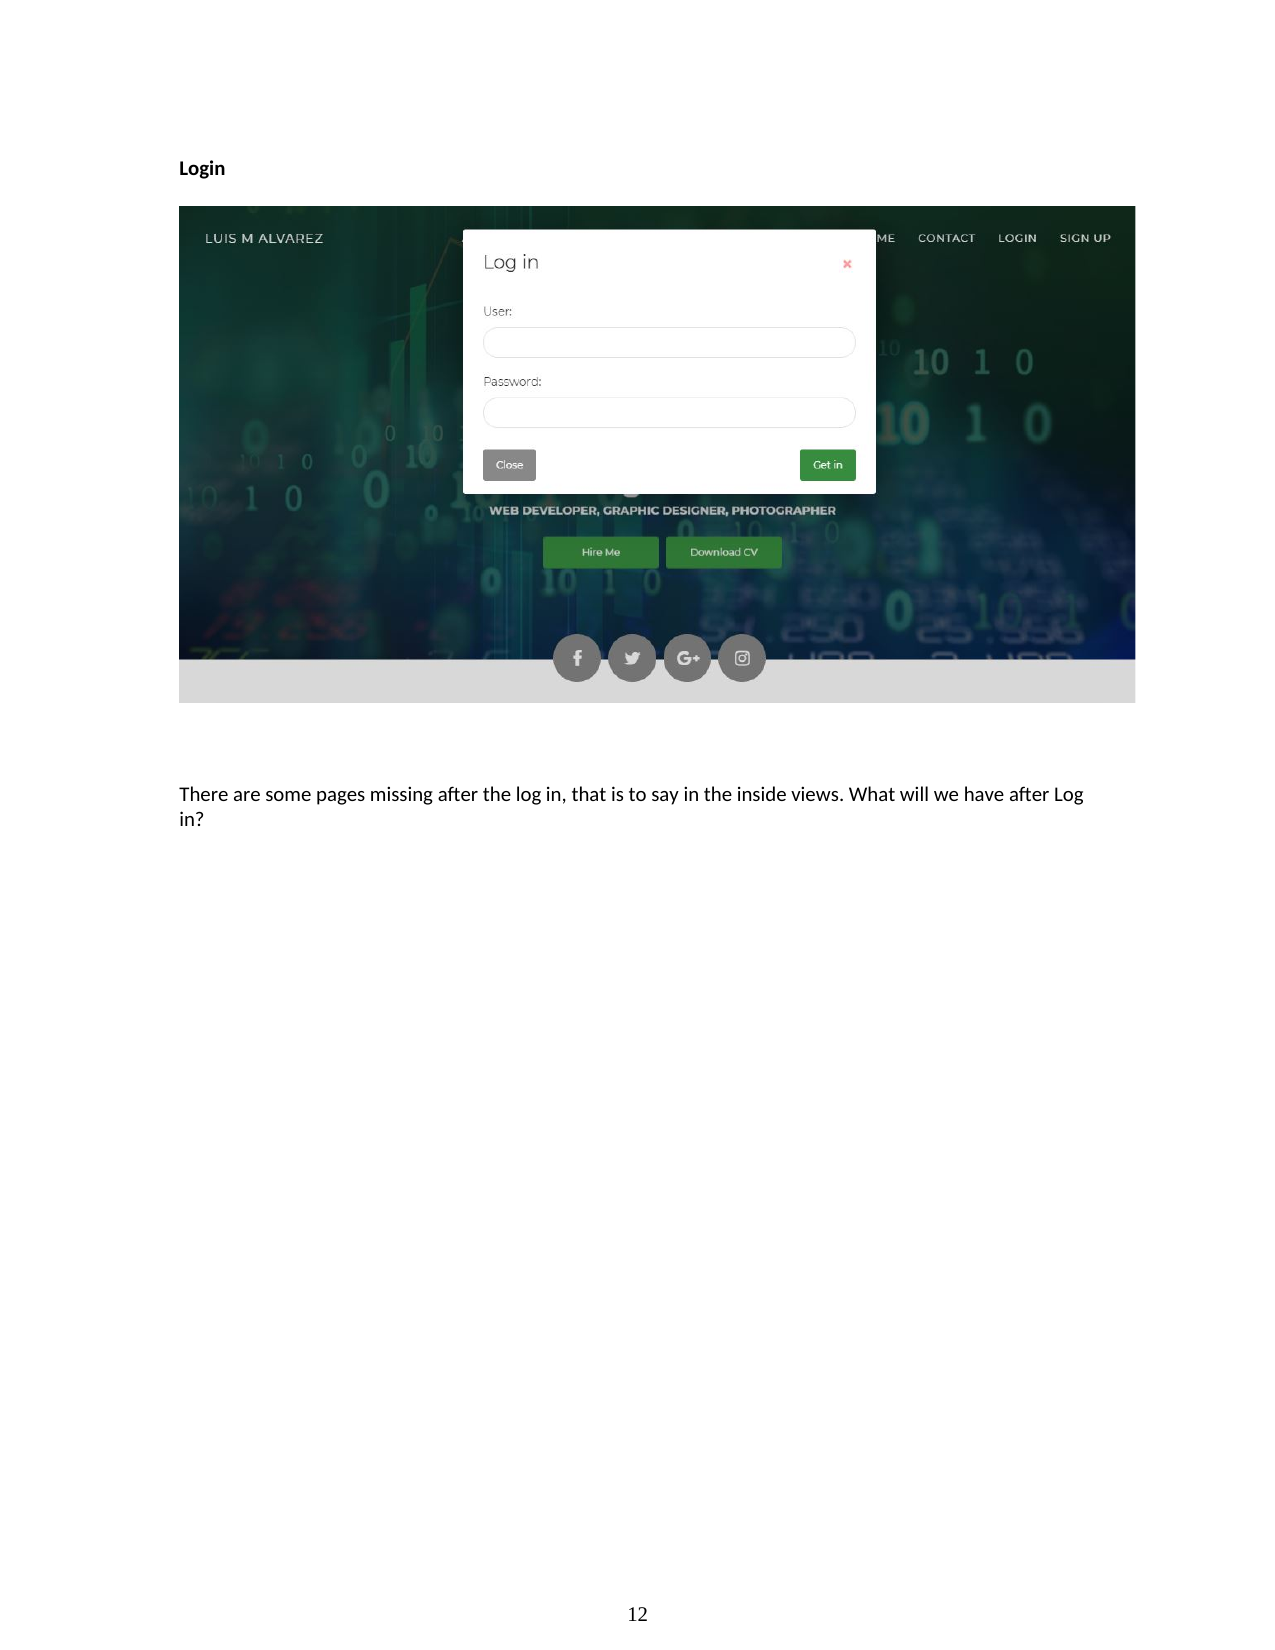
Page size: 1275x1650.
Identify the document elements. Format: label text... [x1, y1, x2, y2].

picture [179, 206, 1136, 703]
text Login [179, 155, 1096, 180]
text There are some pages missing after the log in, that is to say in the inside views. What will we have after Log in? [179, 781, 1096, 832]
